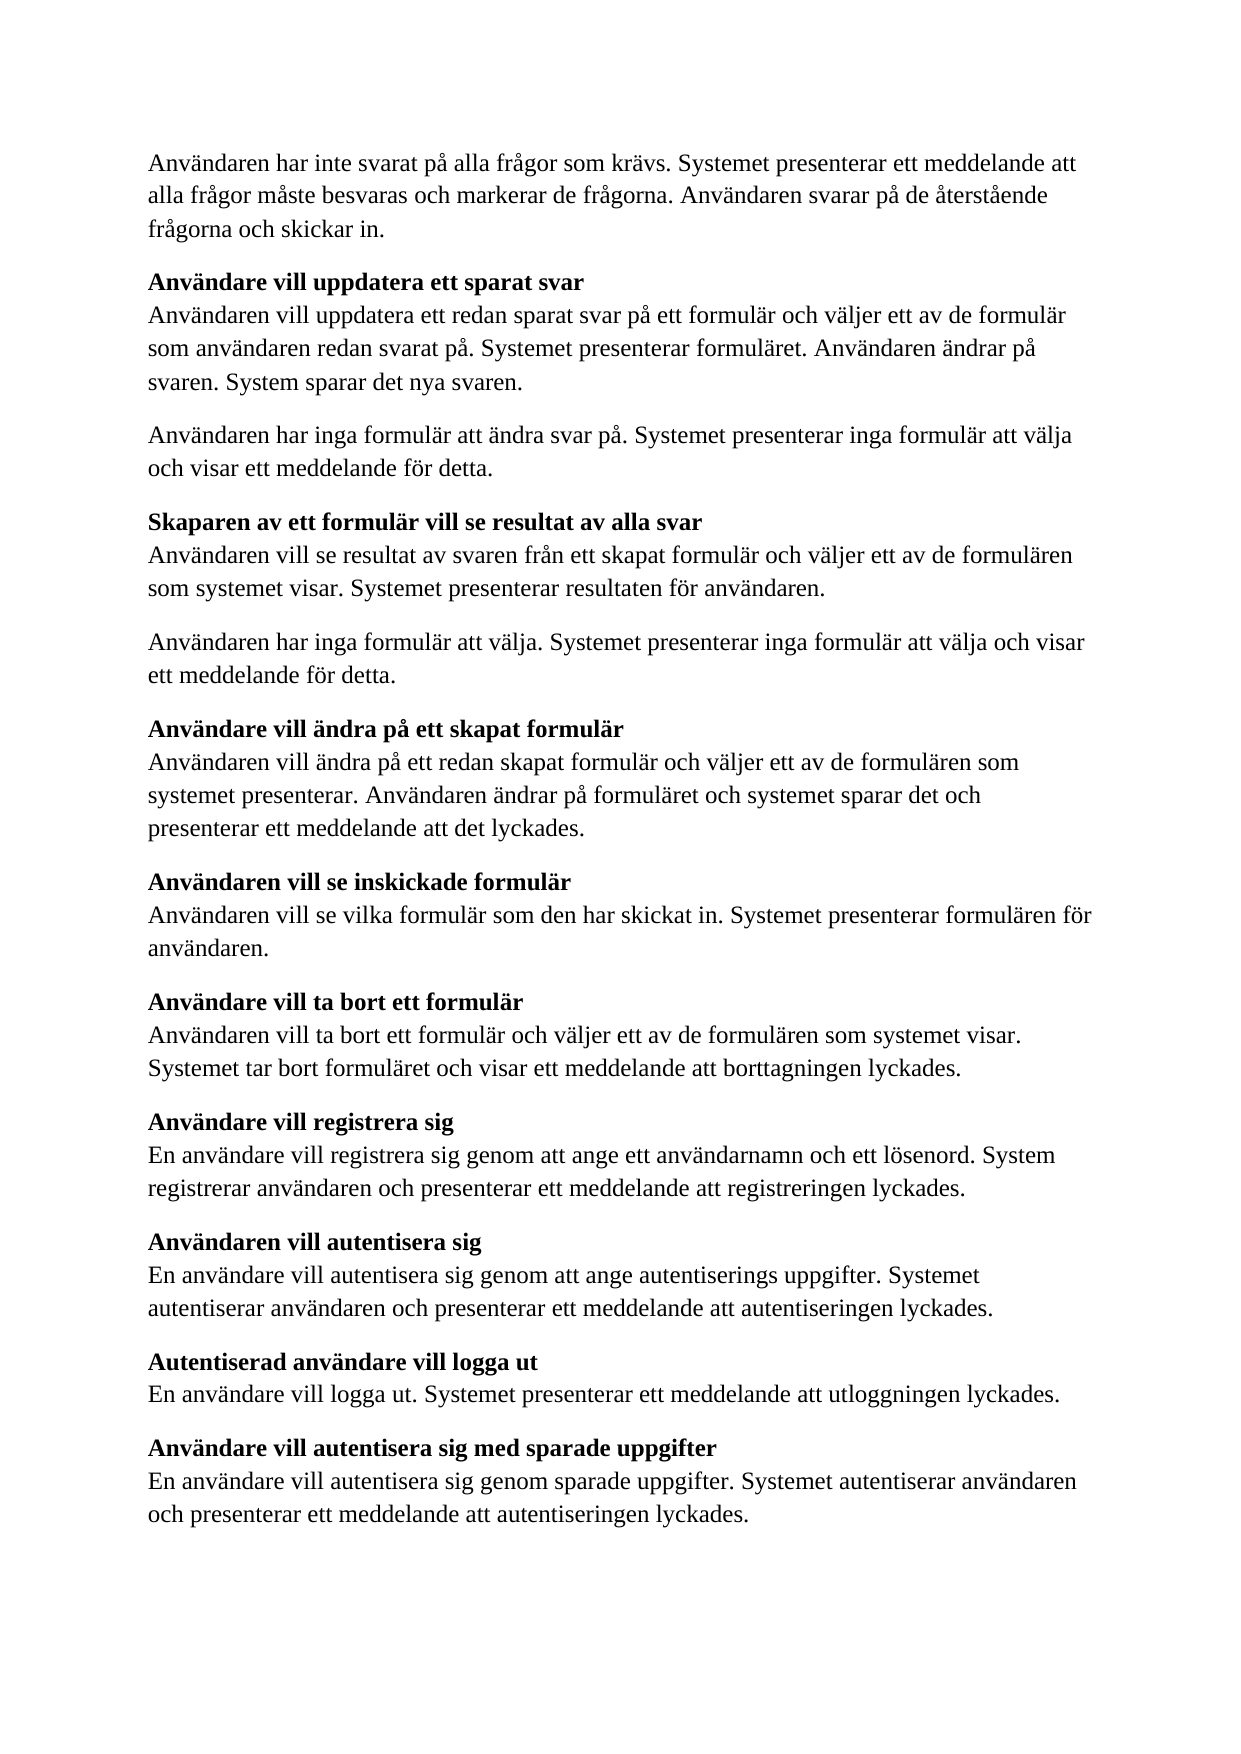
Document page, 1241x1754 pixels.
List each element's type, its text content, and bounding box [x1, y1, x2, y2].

text Användaren vill se resultat av svaren från ett skapat formulär och väljer ett av de formulären som systemet visar. Systemet presenterar resultaten för användaren. [148, 540, 1093, 602]
text Användaren har inga formulär att välja. Systemet presenterar inga formulär att välja och visar ett meddelande för detta. [148, 627, 1093, 689]
text Användaren vill se vilka formulär som den har skickat in. Systemet presenterar formulären för användaren. [148, 900, 1093, 962]
subtitle Användare vill ändra på ett skapat formulär [148, 714, 1093, 743]
subtitle Användaren vill se inskickade formulär [148, 867, 1093, 896]
subtitle Användare vill autentisera sig med sparade uppgifter [148, 1433, 1093, 1462]
subtitle Användare vill uppdatera ett sparat svar [148, 267, 1093, 296]
text Användaren har inte svarat på alla frågor som krävs. Systemet presenterar ett meddelande att alla frågor måste besvaras och markerar de frågorna. Användaren svarar på de återstående frågorna och skickar in. [148, 148, 1093, 242]
text En användare vill autentisera sig genom att ange autentiserings uppgifter. Systemet autentiserar användaren och presenterar ett meddelande att autentiseringen lyckades. [148, 1260, 1093, 1321]
text En användare vill registrera sig genom att ange ett användarnamn och ett lösenord. System registrerar användaren och presenterar ett meddelande att registreringen lyckades. [148, 1140, 1093, 1202]
text Användaren vill ta bort ett formulär och väljer ett av de formulären som systemet visar. Systemet tar bort formuläret och visar ett meddelande att borttagningen lyckades. [148, 1020, 1093, 1082]
text Användaren vill uppdatera ett redan sparat svar på ett formulär och väljer ett av de formulär som användaren redan svarat på. Systemet presenterar formuläret. Användaren ändrar på svaren. System sparar det nya svaren. [148, 301, 1093, 395]
subtitle Skaparen av ett formulär vill se resultat av alla svar [148, 507, 1093, 536]
subtitle Användare vill ta bort ett formulär [148, 987, 1093, 1016]
text Användaren har inga formulär att ändra svar på. Systemet presenterar inga formulär att välja och visar ett meddelande för detta. [148, 420, 1093, 482]
subtitle Autentiserad användare vill logga ut [148, 1347, 1093, 1375]
subtitle Användare vill registrera sig [148, 1107, 1093, 1136]
subtitle Användaren vill autentisera sig [148, 1227, 1093, 1255]
text Användaren vill ändra på ett redan skapat formulär och väljer ett av de formulären som systemet presenterar. Användaren ändrar på formuläret och systemet sparar det och presenterar ett meddelande att det lyckades. [148, 747, 1093, 842]
text En användare vill logga ut. Systemet presenterar ett meddelande att utloggningen lyckades. [148, 1379, 1093, 1408]
